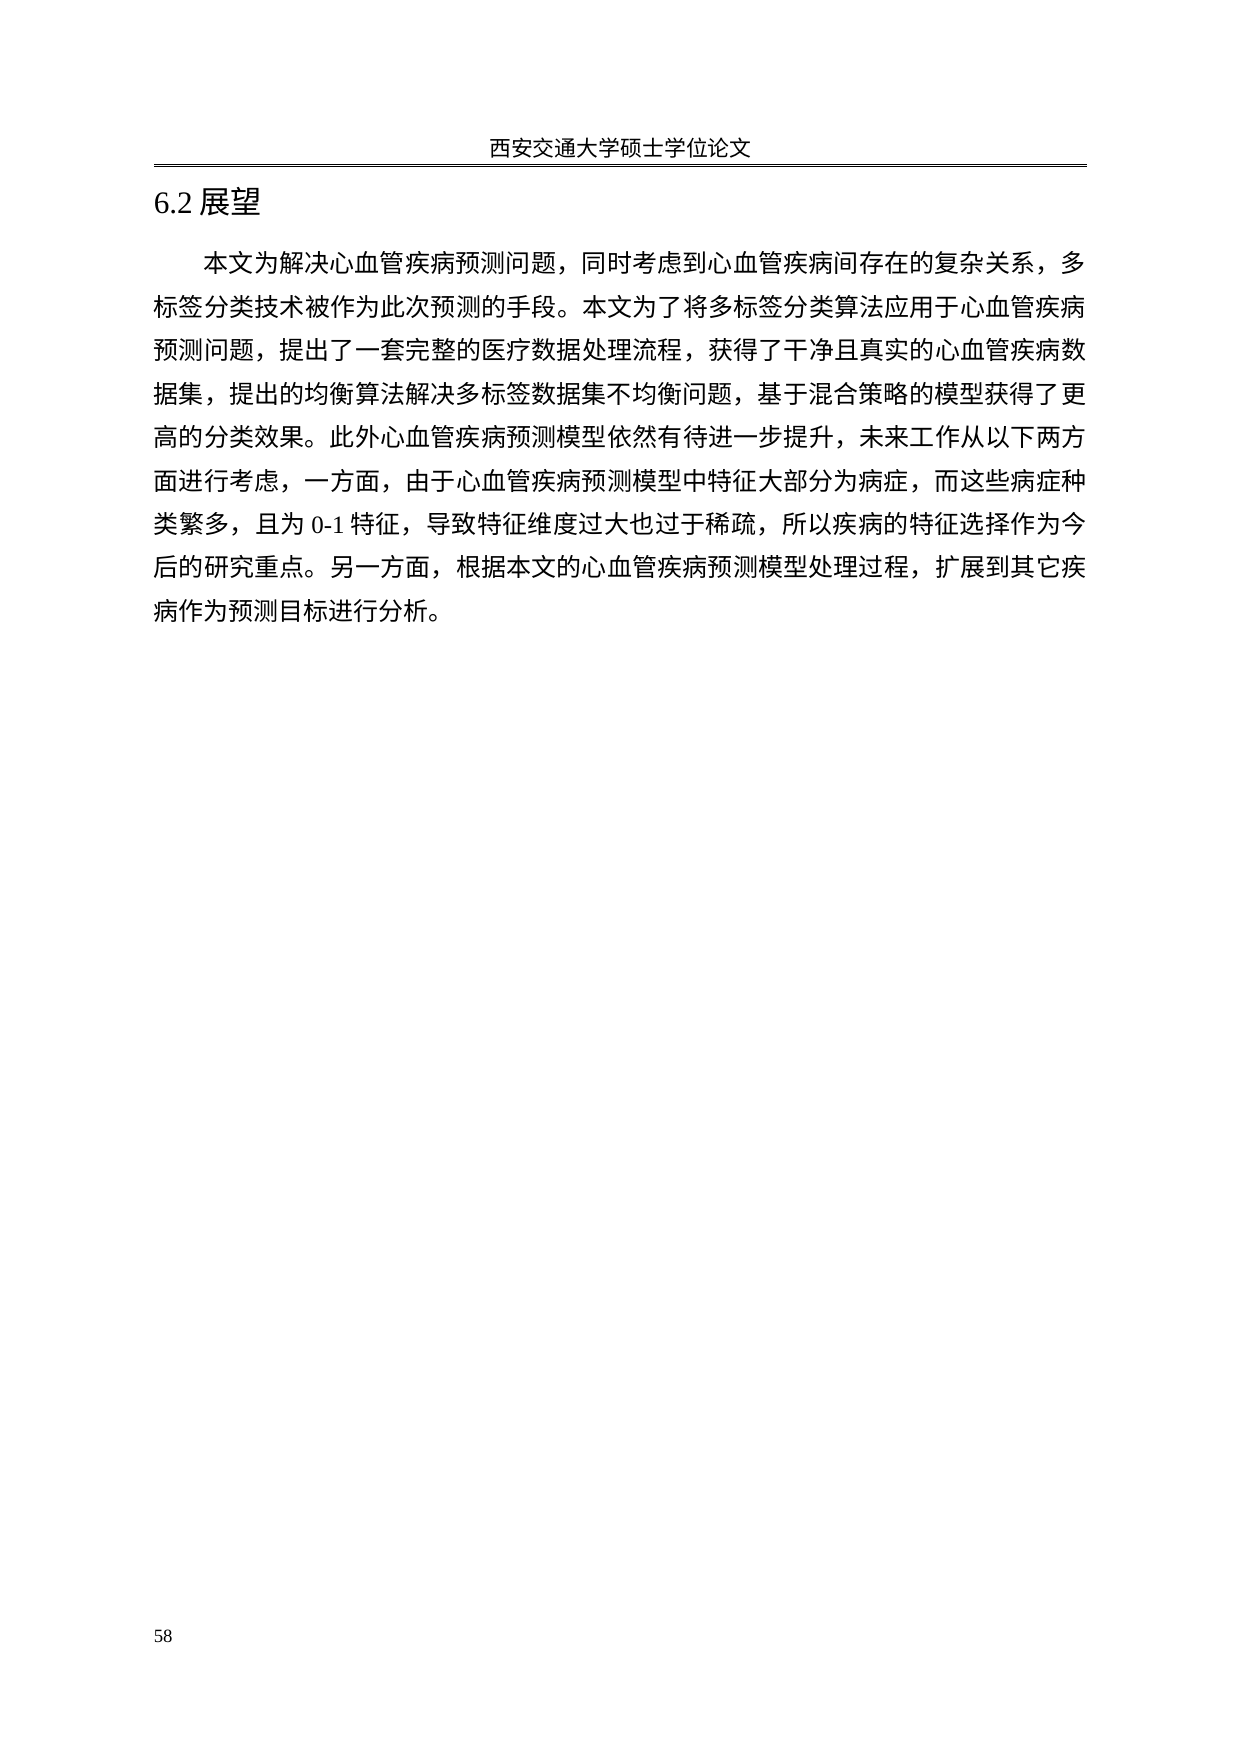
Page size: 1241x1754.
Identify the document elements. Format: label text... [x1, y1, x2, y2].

subtitle 6.2展望 [153, 177, 1087, 222]
text 本文为解决心血管疾病预测问题，同时考虑到心血管疾病间存在的复杂关系，多标签分类技术被作为此次预测的手段。本文为了将多标签分类算法应用于心血管疾病预测问题，提出了一套完整的医疗数据处理流程，获得了干净且真实的心血管疾病数据集，提出的均衡算法解决多标签数据集不均衡问题，基于混合策略的模型获得了更高的分类效果。此外心血管疾病预测模型依然有待进一步提升，未来工作从以下两方面进行考虑，一方面，由于心血管疾病预测模型中特征大部分为病症，而这些病症种类繁多，且为0-1特征，导致特征维度过大也过于稀疏，所以疾病的特征选择作为今后的研究重点。另一方面，根据本文的心血管疾病预测模型处理过程，扩展到其它疾病作为预测目标进行分析。 [153, 244, 1087, 628]
